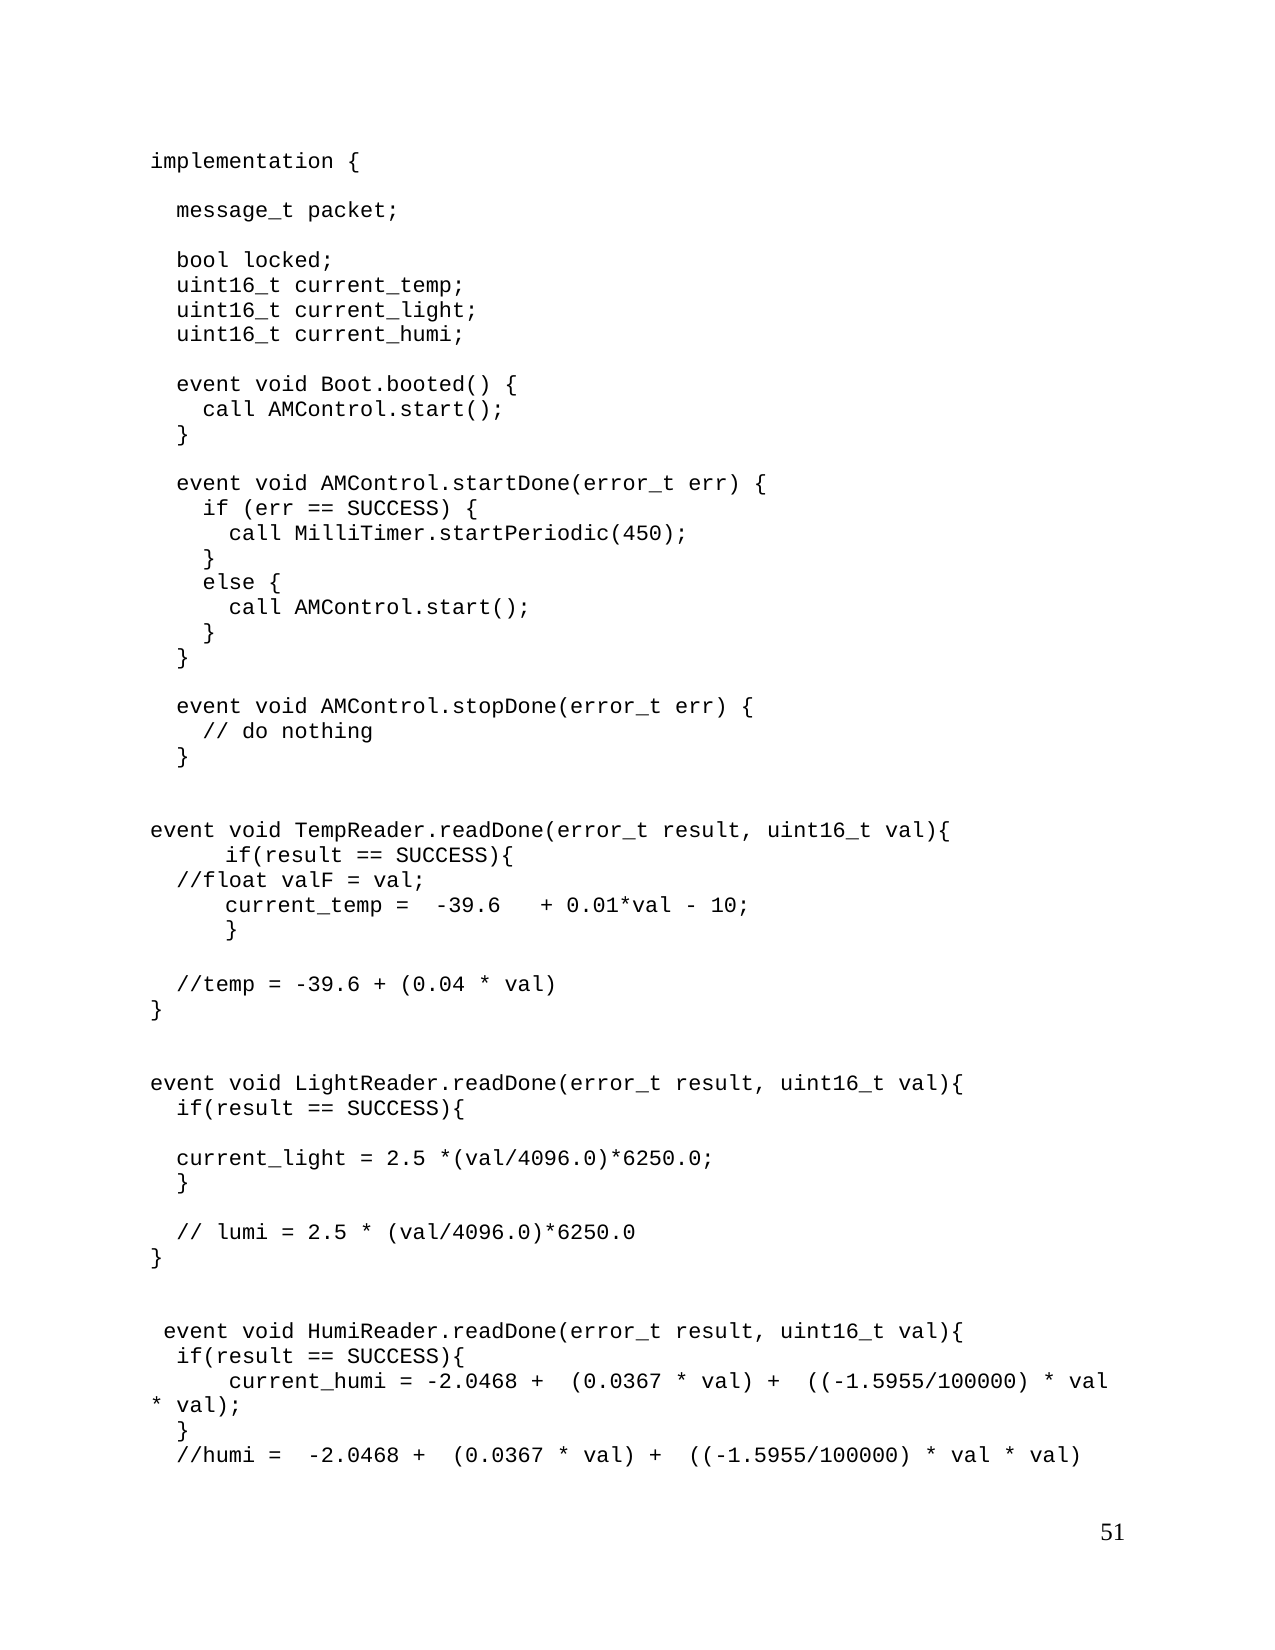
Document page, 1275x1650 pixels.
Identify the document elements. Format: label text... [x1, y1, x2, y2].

text } [150, 423, 1125, 447]
text event void Boot.booted() { [150, 373, 1125, 398]
text if(result == SUCCESS){ [150, 1097, 1125, 1122]
text //float valF = val; [150, 869, 1125, 894]
text //temp = -39.6 + (0.04 * val) [150, 973, 1125, 998]
text if(result == SUCCESS){ [150, 844, 1125, 869]
text uint16_t current_temp; [150, 274, 1125, 299]
text uint16_t current_light; [150, 299, 1125, 323]
text current_humi = -2.0468 + (0.0367 * val) + ((-1.5955/100000) * val * val); [150, 1370, 1125, 1419]
text uint16_t current_humi; [150, 323, 1125, 348]
text else { [150, 571, 1125, 596]
text } [150, 918, 1125, 943]
text current_temp = -39.6 + 0.01*val - 10; [150, 894, 1125, 918]
text call AMControl.start(); [150, 596, 1125, 621]
text } [150, 646, 1125, 671]
text message_t packet; [150, 199, 1125, 224]
text } [150, 1419, 1125, 1444]
text } [150, 547, 1125, 571]
text } [150, 1171, 1125, 1196]
text if (err == SUCCESS) { [150, 497, 1125, 522]
text call MilliTimer.startPeriodic(450); [150, 522, 1125, 547]
text event void AMControl.stopDone(error_t err) { [150, 695, 1125, 720]
text } [150, 621, 1125, 646]
text event void HumiReader.readDone(error_t result, uint16_t val){ [150, 1320, 1125, 1345]
text } [150, 1246, 1125, 1271]
text bool locked; [150, 249, 1125, 274]
text current_light = 2.5 *(val/4096.0)*6250.0; [150, 1147, 1125, 1171]
text // do nothing [150, 720, 1125, 745]
text if(result == SUCCESS){ [150, 1345, 1125, 1370]
text event void LightReader.readDone(error_t result, uint16_t val){ [150, 1072, 1125, 1097]
text event void TempReader.readDone(error_t result, uint16_t val){ [150, 819, 1125, 844]
text call AMControl.start(); [150, 398, 1125, 423]
text //humi = -2.0468 + (0.0367 * val) + ((-1.5955/100000) * val * val) [150, 1444, 1125, 1469]
text } [150, 745, 1125, 770]
text event void AMControl.startDone(error_t err) { [150, 472, 1125, 497]
text } [150, 998, 1125, 1023]
text // lumi = 2.5 * (val/4096.0)*6250.0 [150, 1221, 1125, 1246]
text implementation { [150, 150, 1125, 175]
